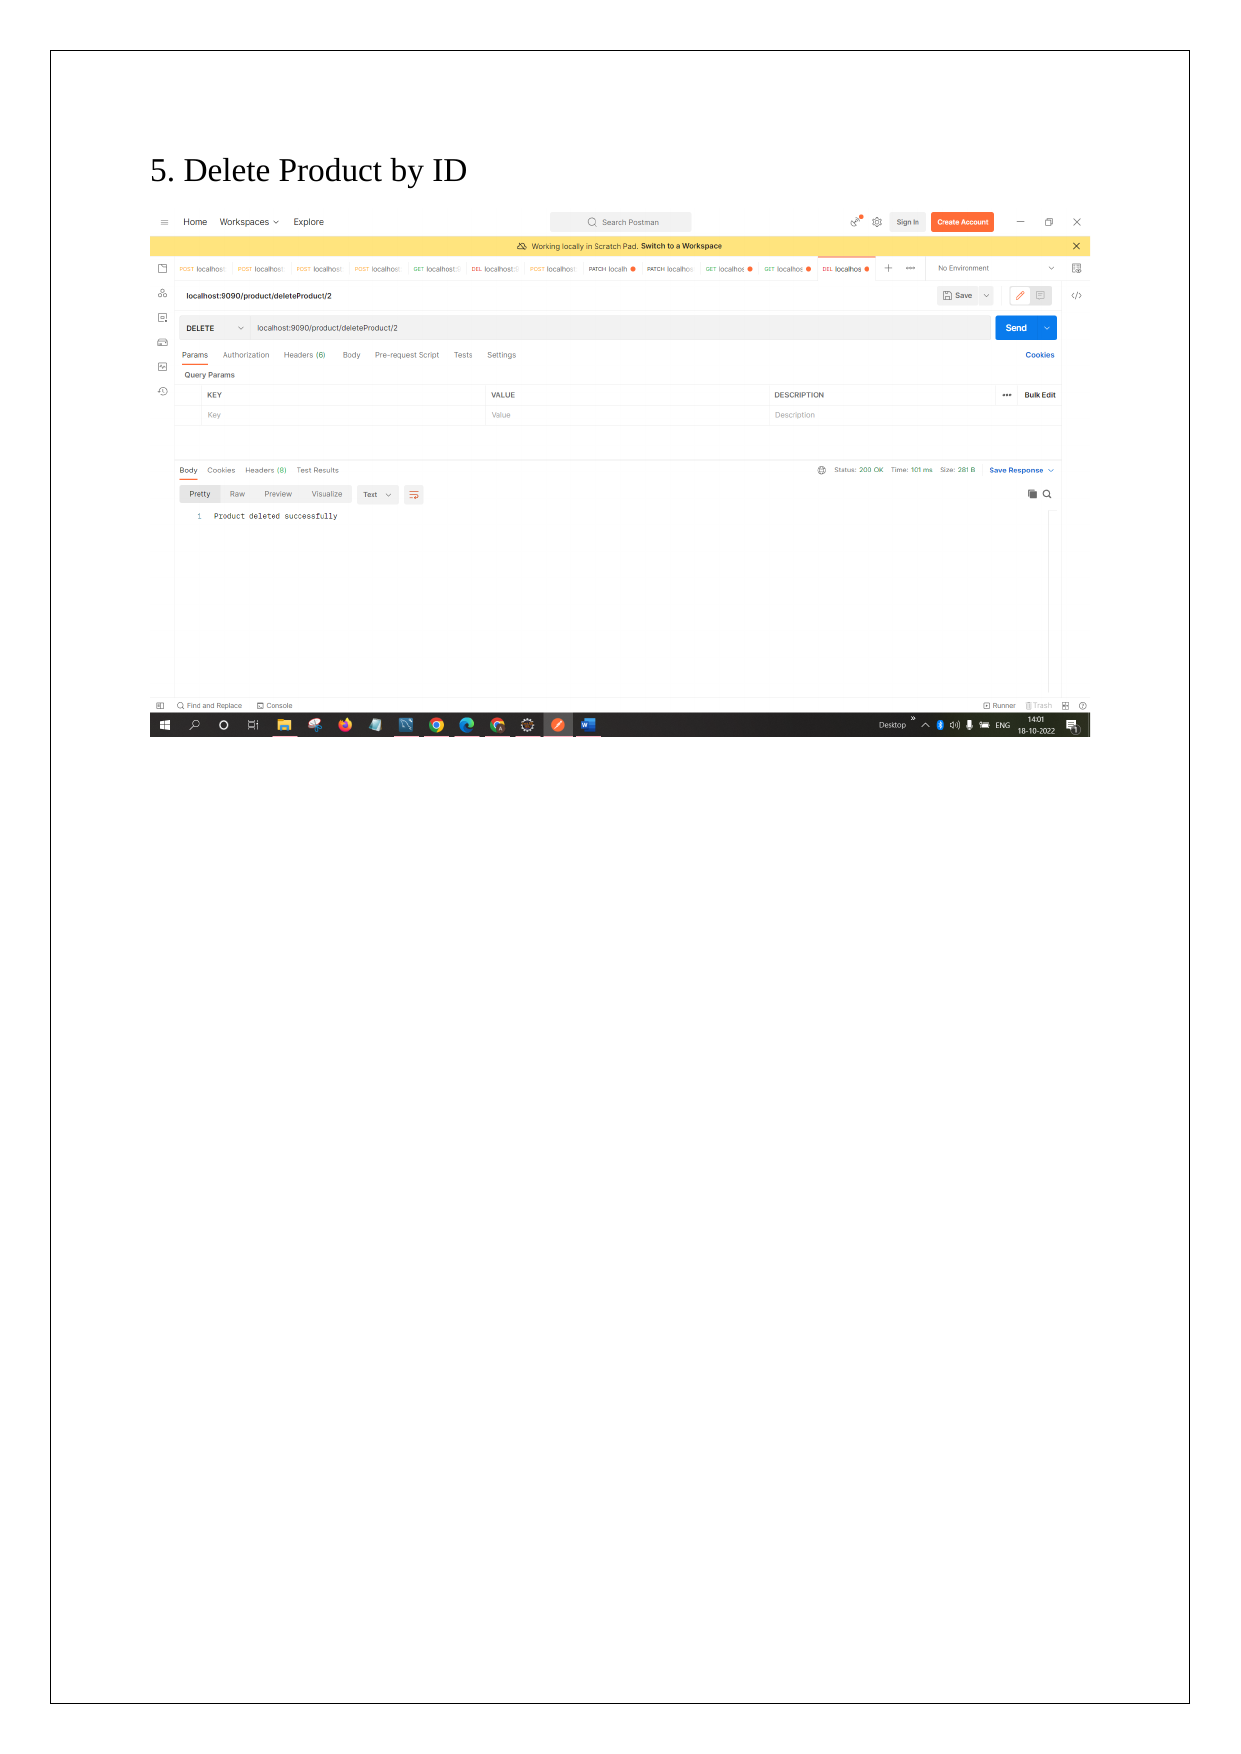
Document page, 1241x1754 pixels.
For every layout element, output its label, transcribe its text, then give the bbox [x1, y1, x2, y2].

picture [150, 208, 1091, 737]
text 5. Delete Product by ID [150, 150, 1090, 188]
